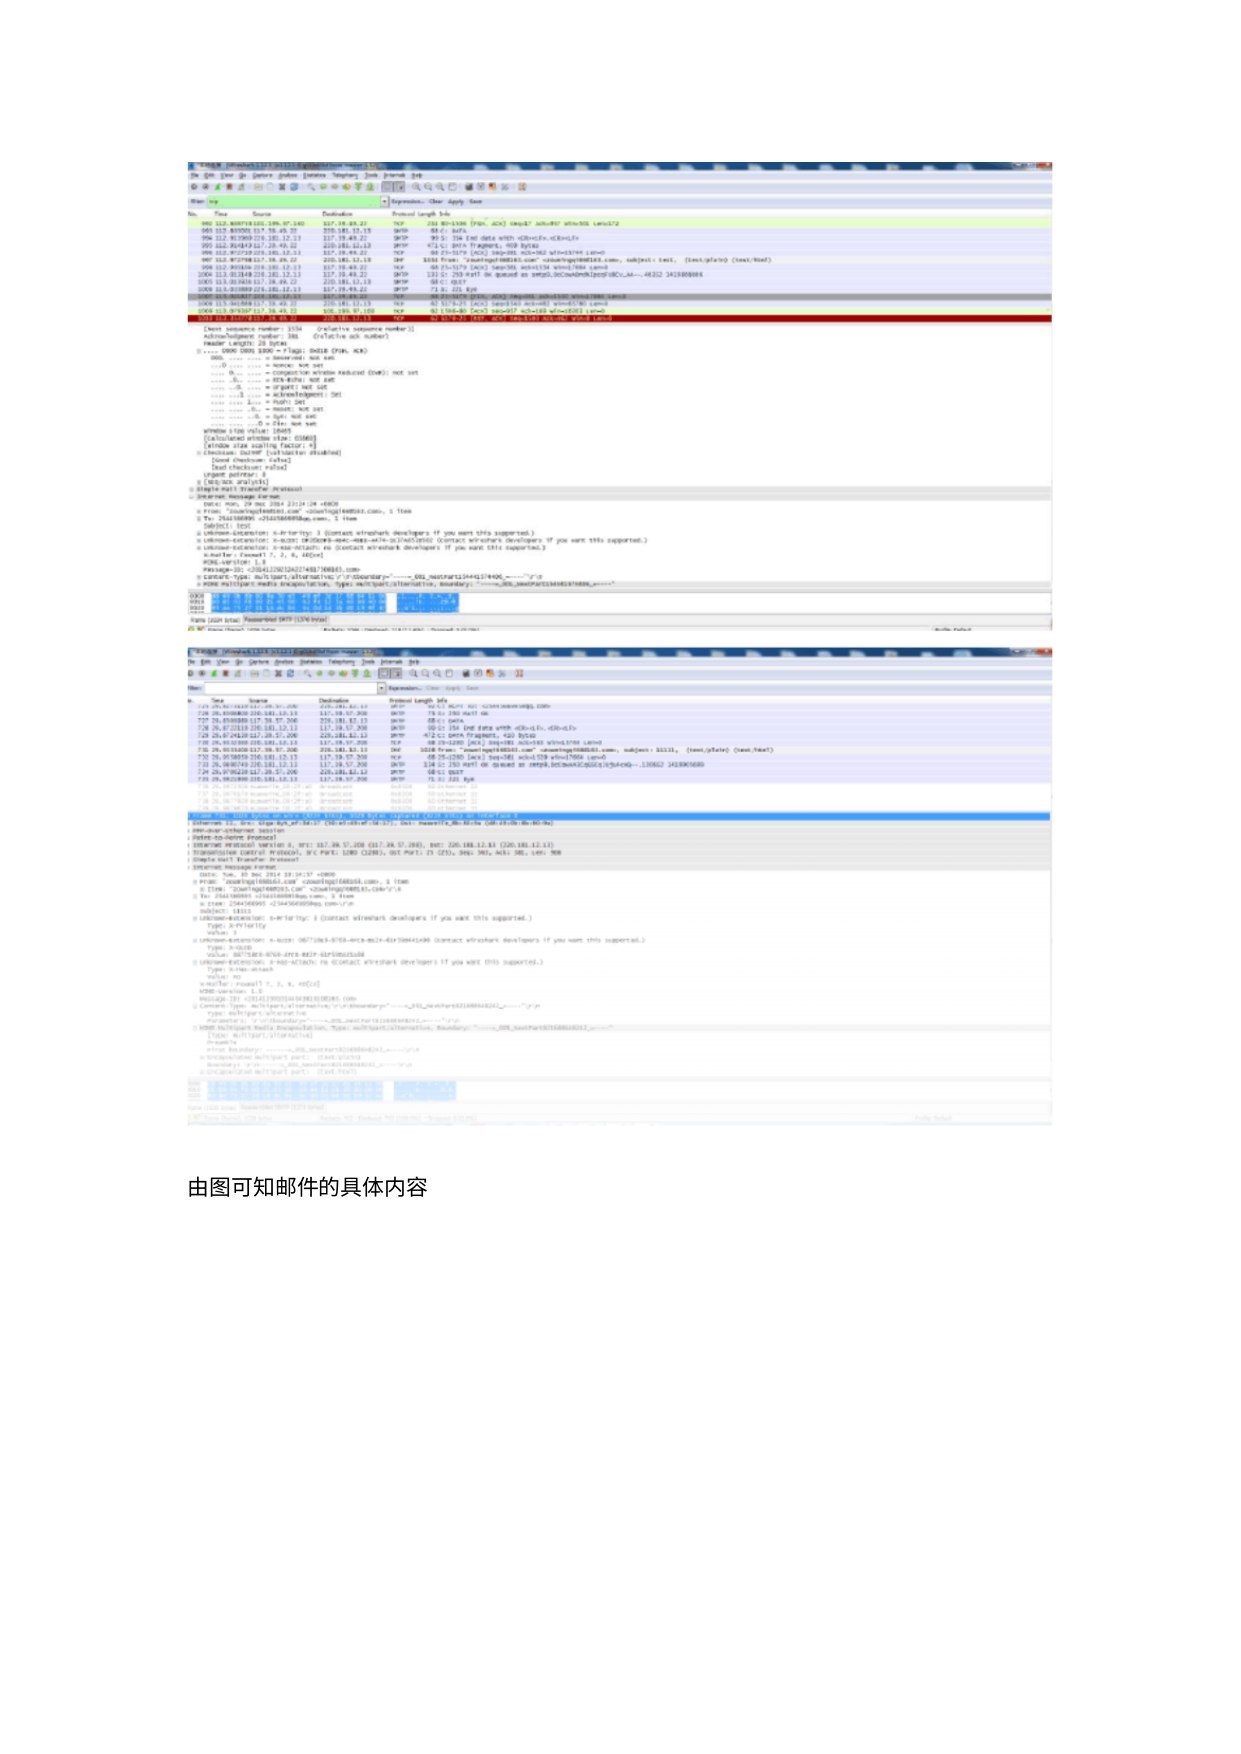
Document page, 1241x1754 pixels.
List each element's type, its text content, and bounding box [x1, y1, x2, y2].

picture [187, 162, 1053, 1128]
text 由图可知邮件的具体内容 [187, 1169, 1053, 1202]
